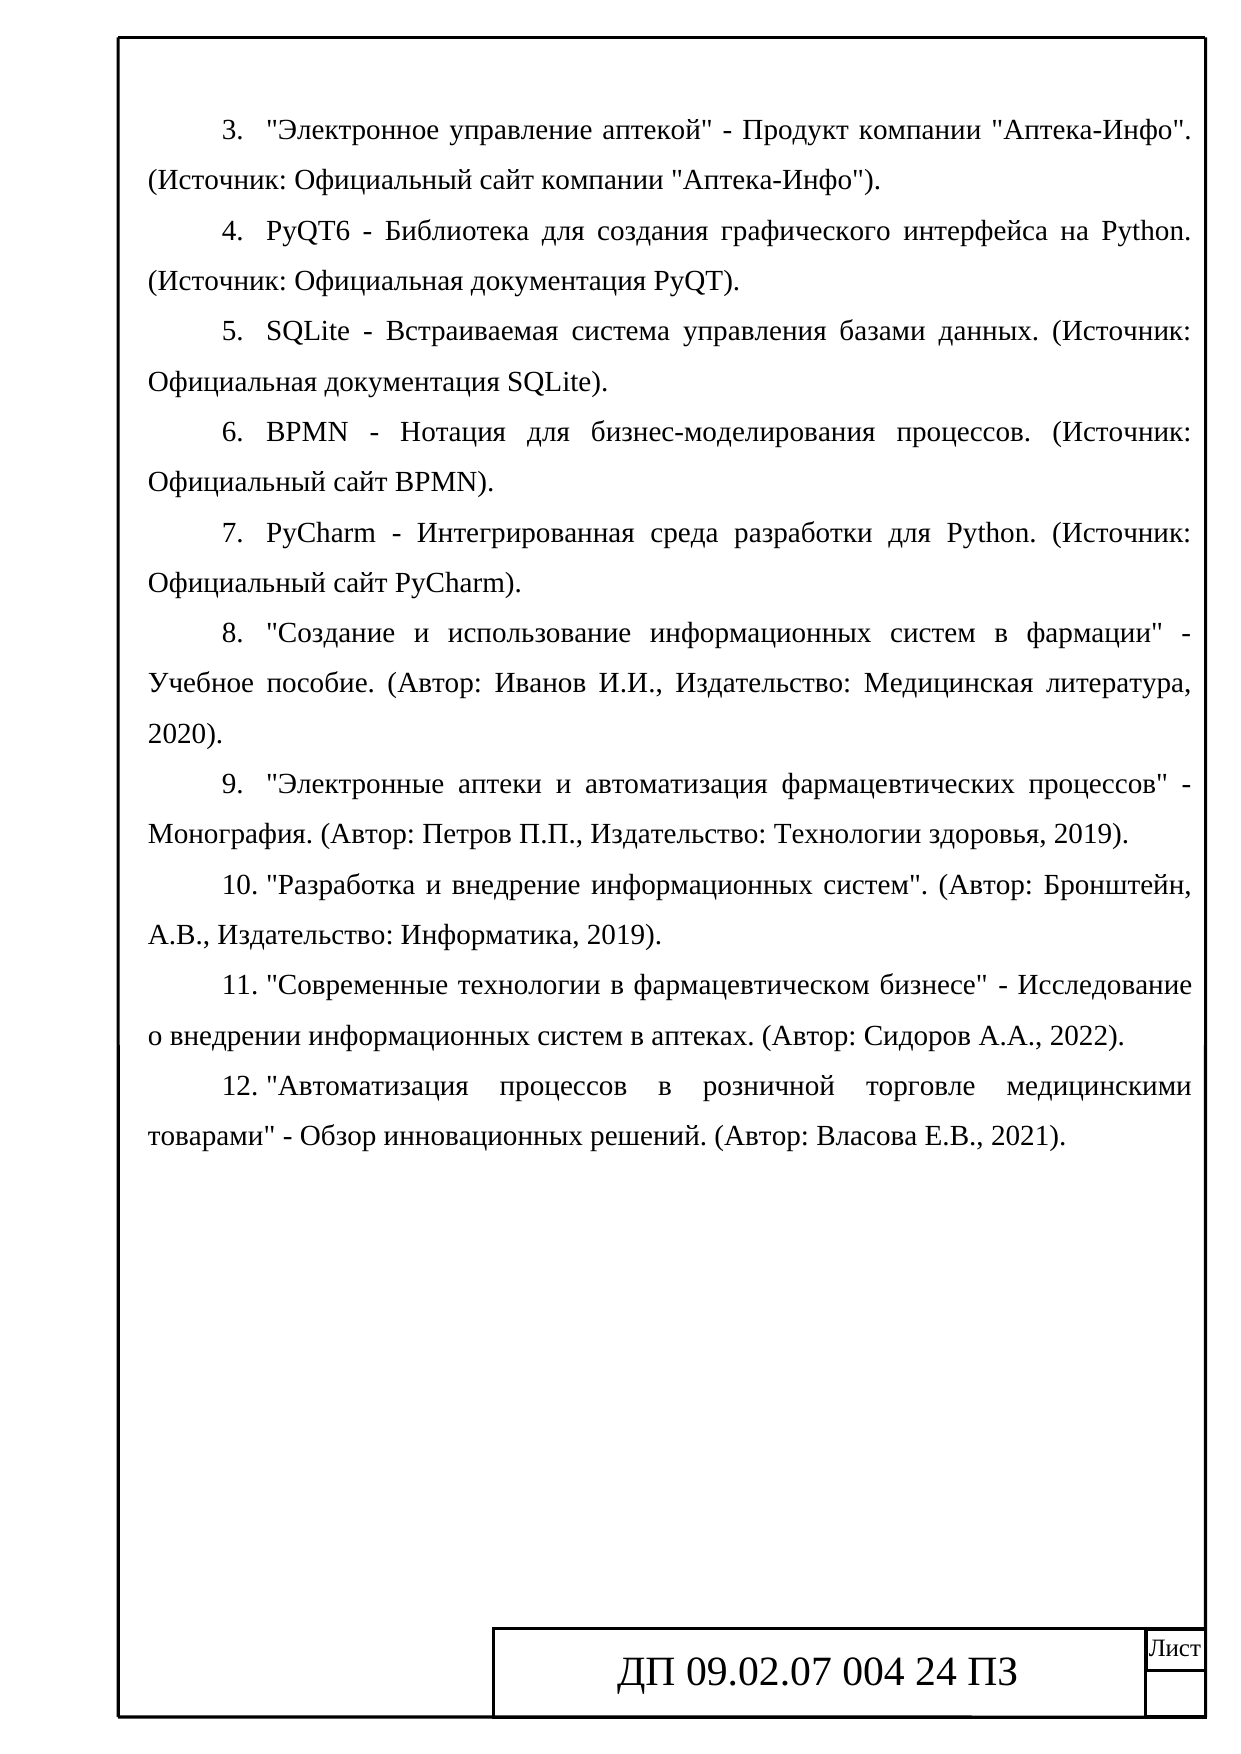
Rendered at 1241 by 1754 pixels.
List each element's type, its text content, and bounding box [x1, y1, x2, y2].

list BPMN - Нотация для бизнес-моделирования процессов. (Источник: Официальный сайт BPMN). [148, 414, 1192, 498]
list "Разработка и внедрение информационных систем". (Автор: Бронштейн, А.В., Издательство: Информатика, 2019). [148, 867, 1192, 951]
list PyQT6 - Библиотека для создания графического интерфейса на Python. (Источник: Официальная документация PyQT). [148, 213, 1192, 297]
list "Создание и использование информационных систем в фармации" - Учебное пособие. (Автор: Иванов И.И., Издательство: Медицинская литература, 2020). [148, 615, 1192, 749]
list PyCharm - Интегрированная среда разработки для Python. (Источник: Официальный сайт PyCharm). [148, 515, 1192, 598]
list "Электронное управление аптекой" - Продукт компании "Аптека-Инфо". (Источник: Официальный сайт компании "Аптека-Инфо"). [148, 112, 1192, 196]
list "Современные технологии в фармацевтическом бизнесе" - Исследование о внедрении информационных систем в аптеках. (Автор: Сидоров А.А., 2022). [148, 967, 1192, 1051]
list SQLite - Встраиваемая система управления базами данных. (Источник: Официальная документация SQLite). [148, 313, 1192, 397]
list "Электронные аптеки и автоматизация фармацевтических процессов" - Монография. (Автор: Петров П.П., Издательство: Технологии здоровья, 2019). [148, 766, 1192, 850]
list "Автоматизация процессов в розничной торговле медицинскими товарами" - Обзор инновационных решений. (Автор: Власова Е.В., 2021). [148, 1068, 1192, 1152]
